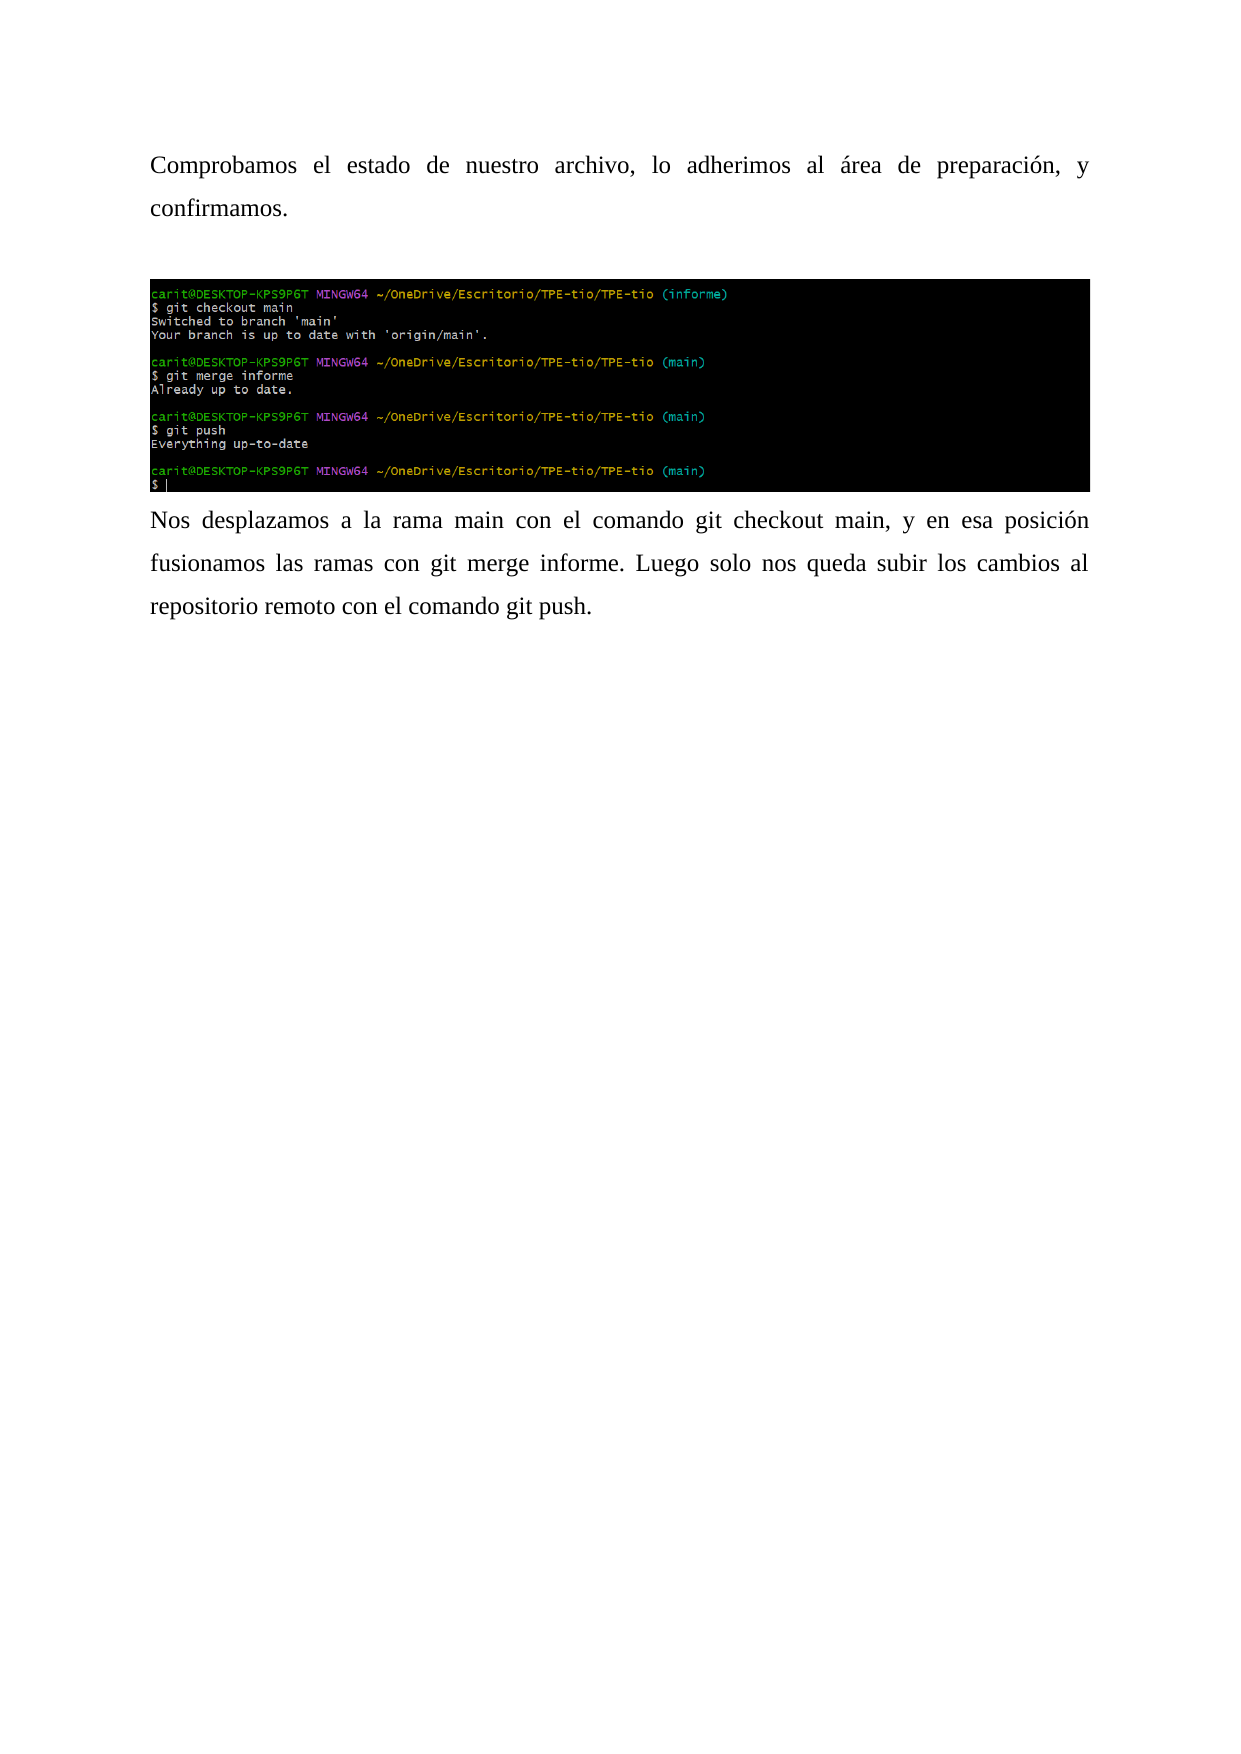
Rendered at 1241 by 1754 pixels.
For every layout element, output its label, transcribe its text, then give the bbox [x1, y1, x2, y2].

text Comprobamos el estado de nuestro archivo, lo adherimos al área de preparación, y confirmamos. [150, 150, 1090, 222]
picture [150, 279, 1091, 492]
text Nos desplazamos a la rama main con el comando git checkout main, y en esa posición fusionamos las ramas con git merge informe. Luego solo nos queda subir los cambios al repositorio remoto con el comando git push. [150, 505, 1090, 620]
